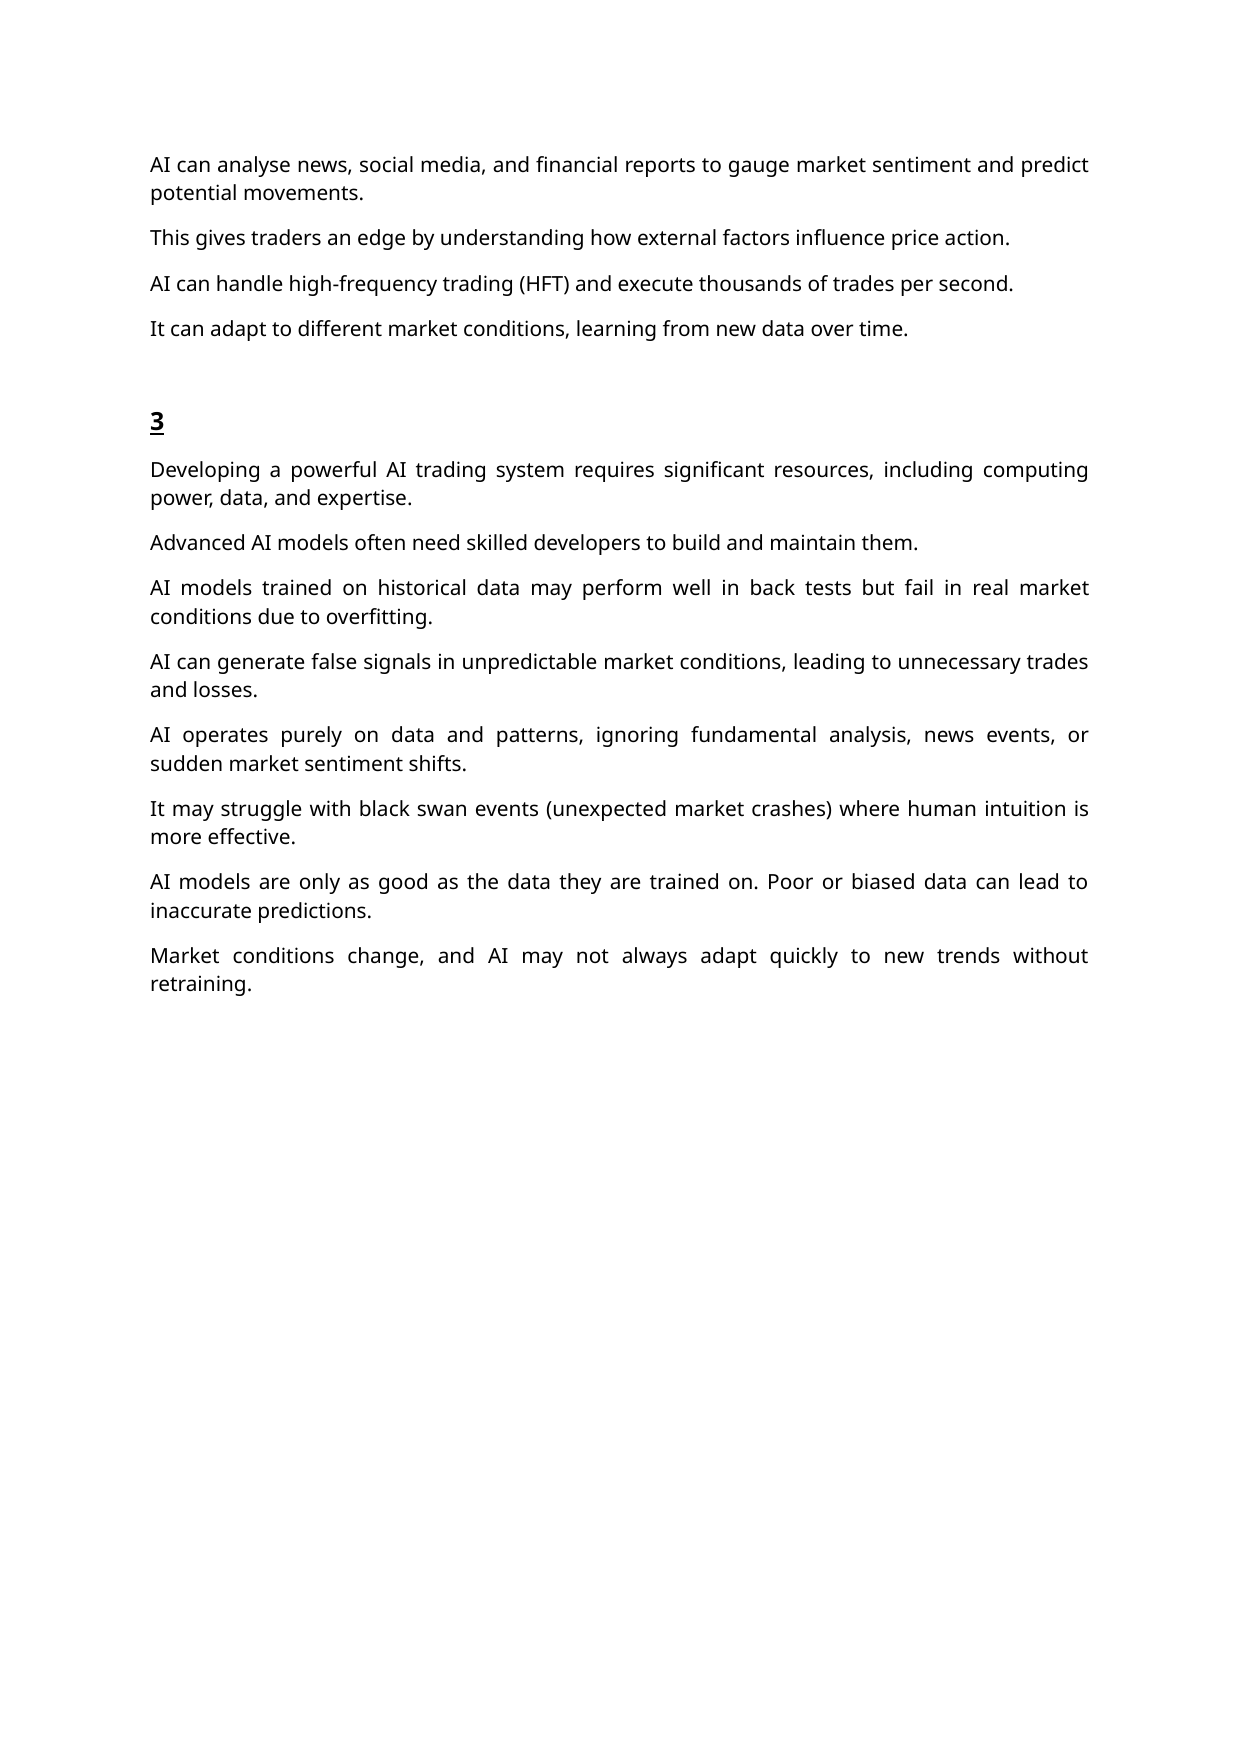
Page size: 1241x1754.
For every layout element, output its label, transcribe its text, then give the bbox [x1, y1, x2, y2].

text AI models trained on historical data may perform well in back tests but fail in real market conditions due to overfitting. [150, 573, 1090, 630]
text AI operates purely on data and patterns, ignoring fundamental analysis, news events, or sudden market sentiment shifts. [150, 720, 1090, 777]
text It can adapt to different market conditions, learning from new data over time. [150, 314, 1090, 342]
text AI models are only as good as the data they are trained on. Poor or biased data can lead to inaccurate predictions. [150, 867, 1090, 924]
text AI can generate false signals in unpredictable market conditions, leading to unnecessary trades and losses. [150, 647, 1090, 704]
text Developing a powerful AI trading system requires significant resources, including computing power, data, and expertise. [150, 455, 1090, 512]
text AI can handle high-frequency trading (HFT) and execute thousands of trades per second. [150, 269, 1090, 297]
text This gives traders an edge by understanding how external factors influence price action. [150, 223, 1090, 252]
text It may struggle with black swan events (unexpected market crashes) where human intuition is more effective. [150, 794, 1090, 851]
text AI can analyse news, social media, and financial reports to gauge market sentiment and predict potential movements. [150, 150, 1090, 207]
text 3 [150, 404, 1090, 438]
text Market conditions change, and AI may not always adapt quickly to new trends without retraining. [150, 941, 1090, 998]
text Advanced AI models often need skilled developers to build and maintain them. [150, 528, 1090, 557]
